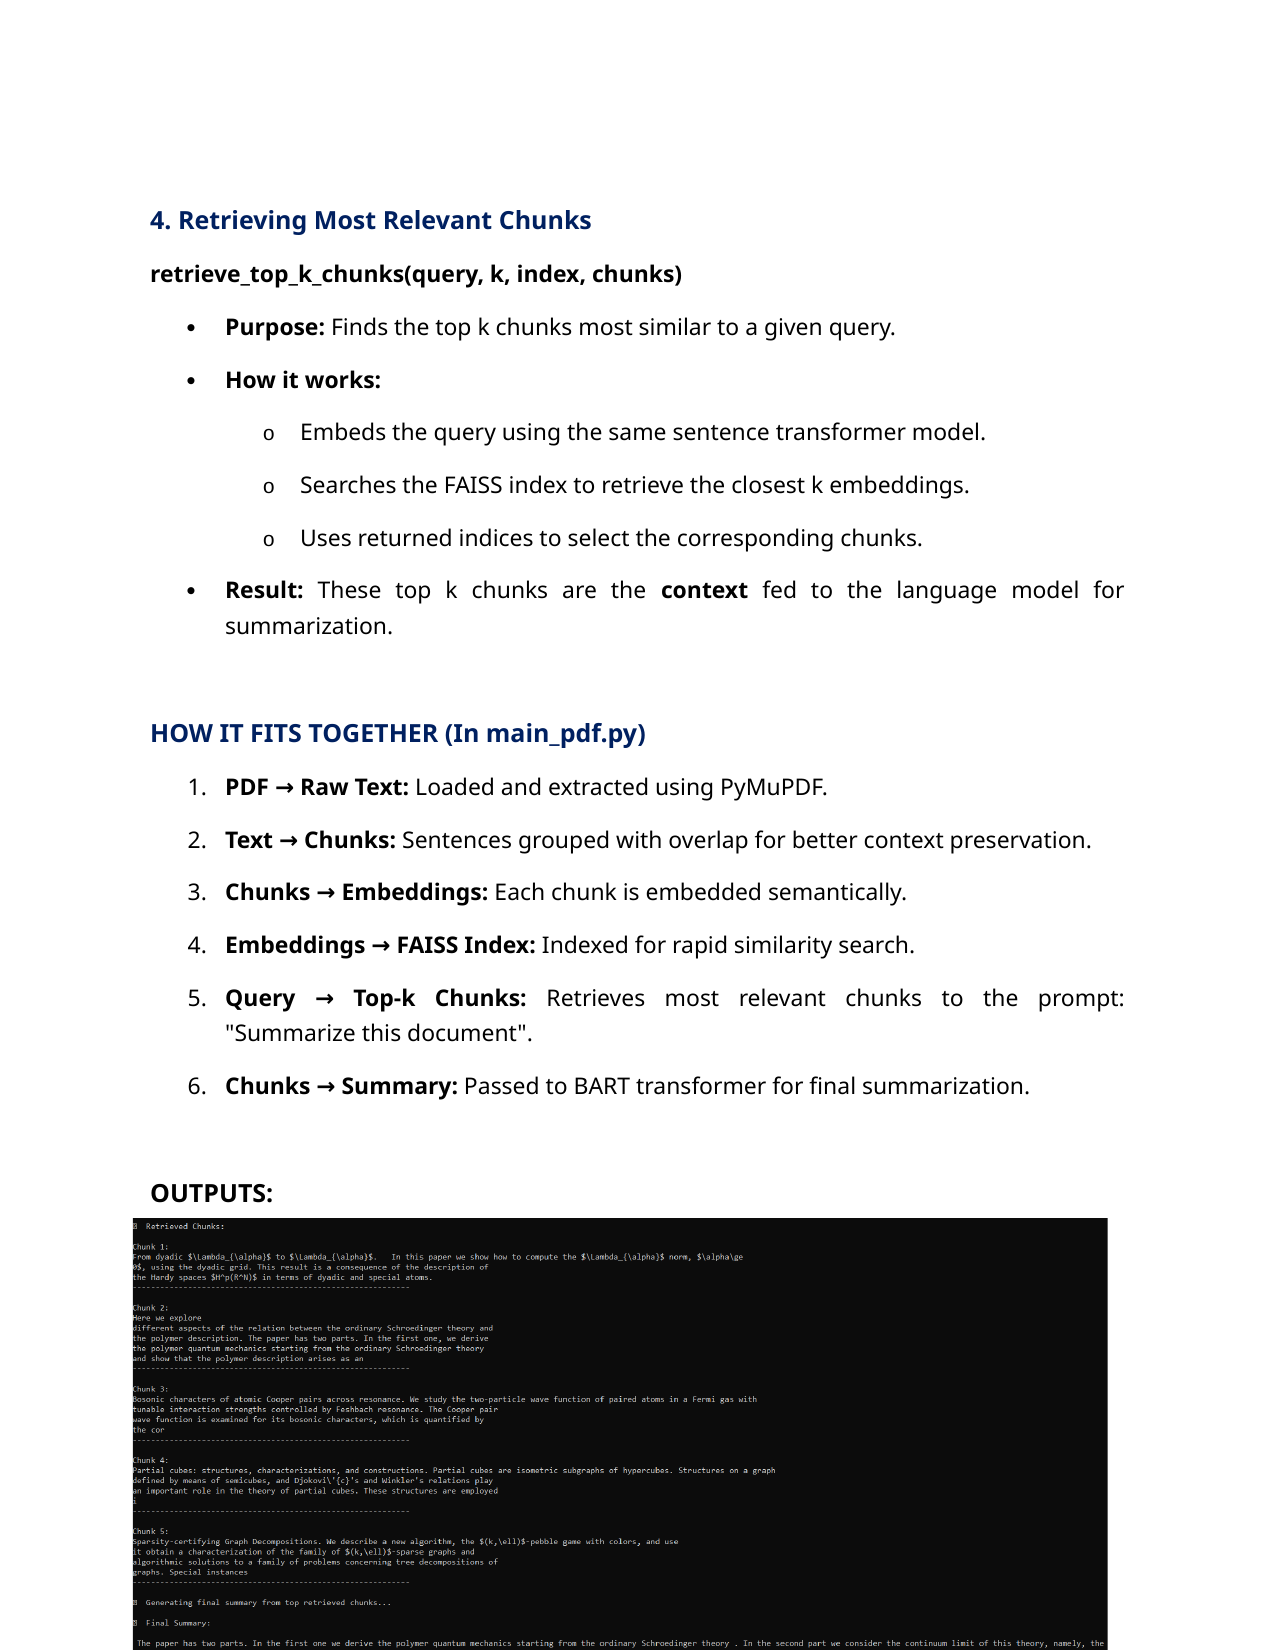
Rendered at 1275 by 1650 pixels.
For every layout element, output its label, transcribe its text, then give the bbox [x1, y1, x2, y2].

text HOW IT FITS TOGETHER (In main_pdf.py) [150, 715, 1125, 749]
picture [132, 1218, 1108, 1650]
list Text → Chunks: Sentences grouped with overlap for better context preservation. [187, 824, 1125, 855]
list Embeds the query using the same sentence transformer model. [262, 416, 1125, 447]
text OUTPUTS: [150, 1175, 1125, 1209]
list How it works: [187, 364, 1125, 395]
list Chunks → Embeddings: Each chunk is embedded semantically. [187, 876, 1125, 907]
list Query → Top-k Chunks: Retrieves most relevant chunks to the prompt: "Summarize this document". [187, 981, 1125, 1049]
text 4. Retrieving Most Relevant Chunks [150, 203, 1125, 237]
list Embeddings → FAISS Index: Indexed for rapid similarity search. [187, 929, 1125, 960]
text retrieve_top_k_chunks(query, k, index, chunks) [150, 258, 1125, 290]
list Uses returned indices to select the corresponding chunks. [262, 521, 1125, 553]
list Chunks → Summary: Passed to BART transformer for final summarization. [187, 1070, 1125, 1101]
list Purpose: Finds the top k chunks most similar to a given query. [187, 311, 1125, 342]
list Searches the FAISS index to retrieve the closest k embeddings. [262, 469, 1125, 500]
list PDF → Raw Text: Loaded and extracted using PyMuPDF. [187, 771, 1125, 802]
list Result: These top k chunks are the context fed to the language model for summarization. [187, 574, 1125, 641]
